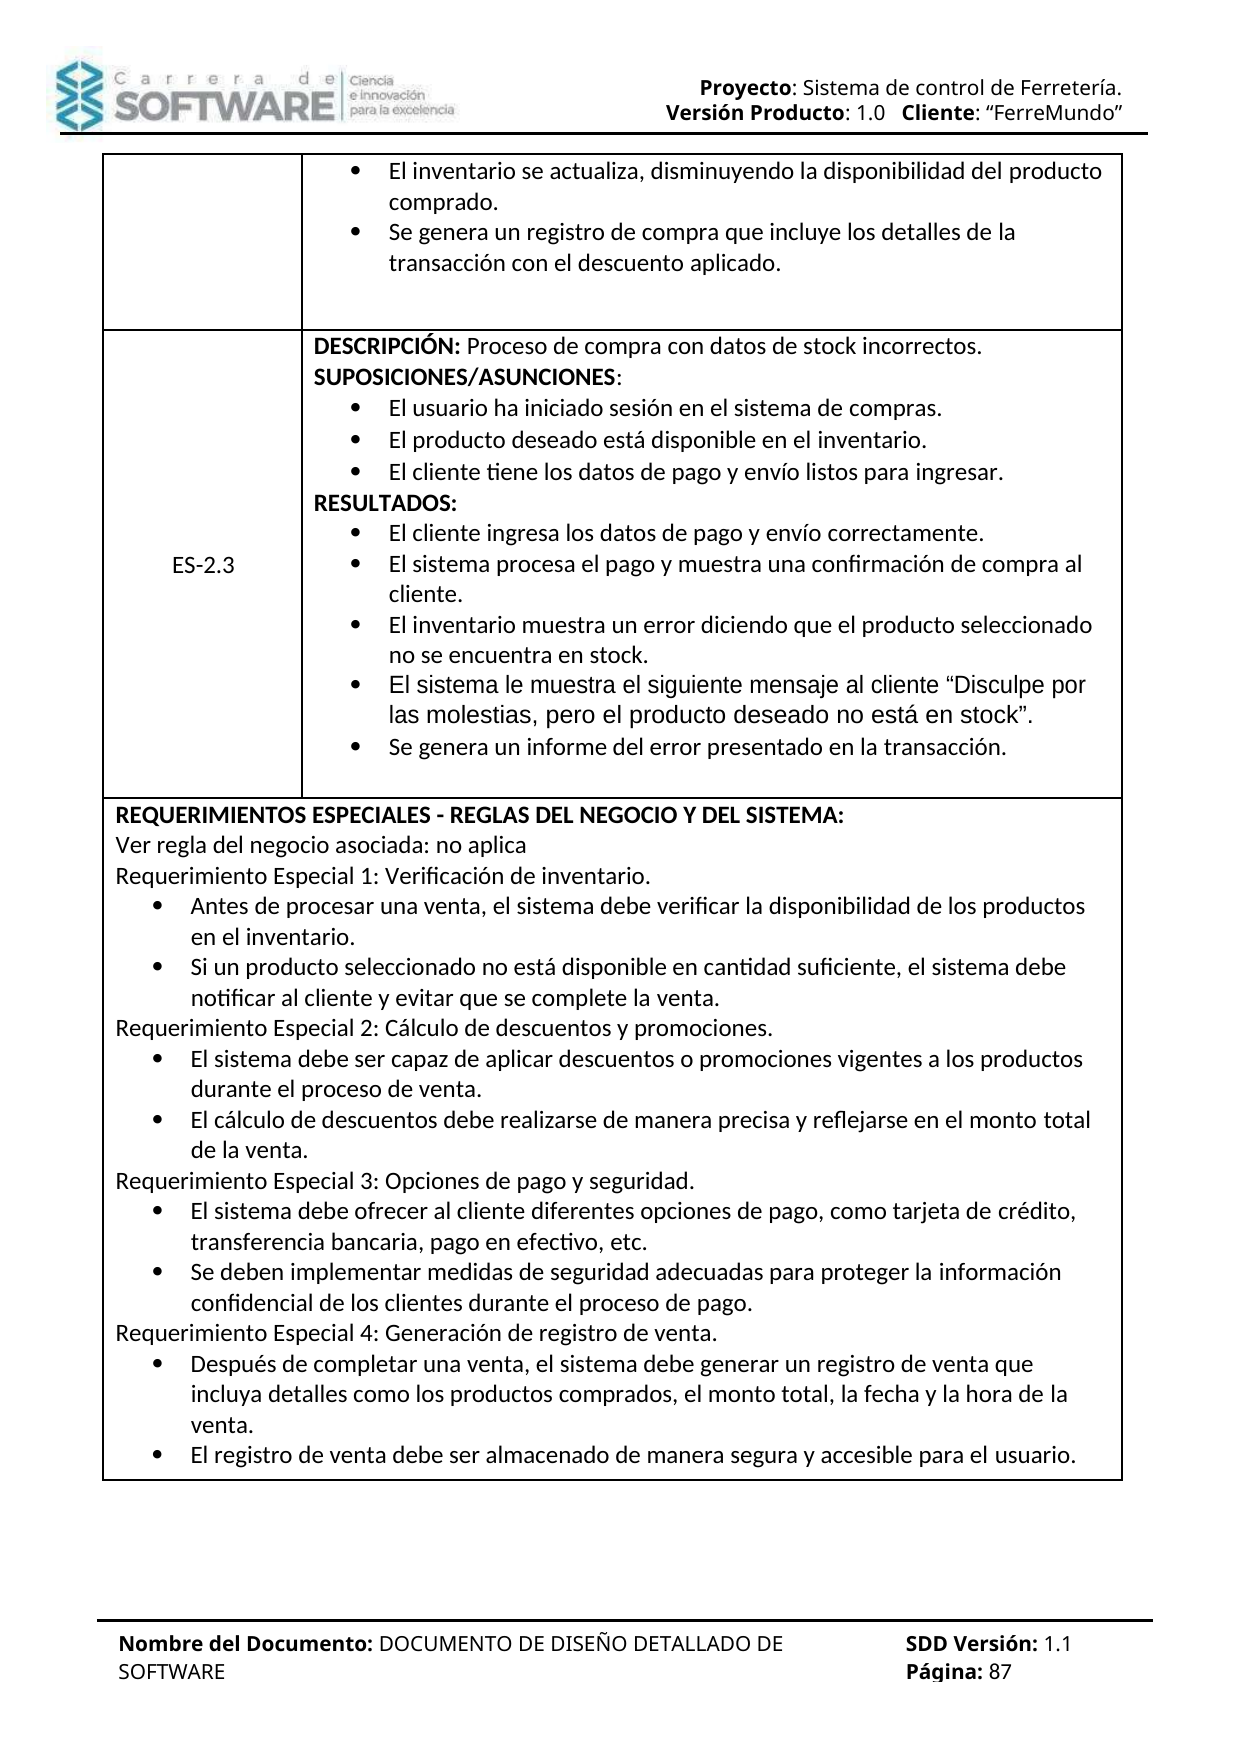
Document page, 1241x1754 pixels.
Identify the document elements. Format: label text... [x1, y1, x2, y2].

table_cell DESCRIPCIÓN: Proceso de compra con datos de stock incorrectos. SUPOSICIONES/ASUNCIONES: El usuario ha iniciado sesión en el sistema de compras. El producto deseado está disponible en el inventario. El cliente tiene los datos de pago y envío listos para ingresar. RESULTADOS: El cliente ingresa los datos de pago y envío correctamente. El sistema procesa el pago y muestra una confirmación de compra al cliente. El inventario muestra un error diciendo que el producto seleccionado no se encuentra en stock. El sistema le muestra el siguiente mensaje al cliente “Disculpe por las molestias, pero el producto deseado no está en stock”. Se genera un informe del error presentado en la transacción. [303, 331, 1121, 797]
table_header [104, 155, 301, 328]
table_header El inventario se actualiza, disminuyendo la disponibilidad del producto comprado. Se genera un registro de compra que incluye los detalles de la transacción con el descuento aplicado. [303, 155, 1121, 328]
table_cell REQUERIMIENTOS ESPECIALES - REGLAS DEL NEGOCIO Y DEL SISTEMA: Ver regla del negocio asociada: no aplica Requerimiento Especial 1: Verificación de inventario. Antes de procesar una venta, el sistema debe verificar la disponibilidad de los productos en el inventario. Si un producto seleccionado no está disponible en cantidad suficiente, el sistema debe notificar al cliente y evitar que se complete la venta. Requerimiento Especial 2: Cálculo de descuentos y promociones. El sistema debe ser capaz de aplicar descuentos o promociones vigentes a los productos durante el proceso de venta. El cálculo de descuentos debe realizarse de manera precisa y reflejarse en el monto total de la venta. Requerimiento Especial 3: Opciones de pago y seguridad. El sistema debe ofrecer al cliente diferentes opciones de pago, como tarjeta de crédito, transferencia bancaria, pago en efectivo, etc. Se deben implementar medidas de seguridad adecuadas para proteger la información confidencial de los clientes durante el proceso de pago. Requerimiento Especial 4: Generación de registro de venta. Después de completar una venta, el sistema debe generar un registro de venta que incluya detalles como los productos comprados, el monto total, la fecha y la hora de la venta. El registro de venta debe ser almacenado de manera segura y accesible para el usuario. [104, 799, 1121, 1479]
table_cell ES-2.3 [104, 331, 301, 797]
picture [46, 46, 460, 143]
